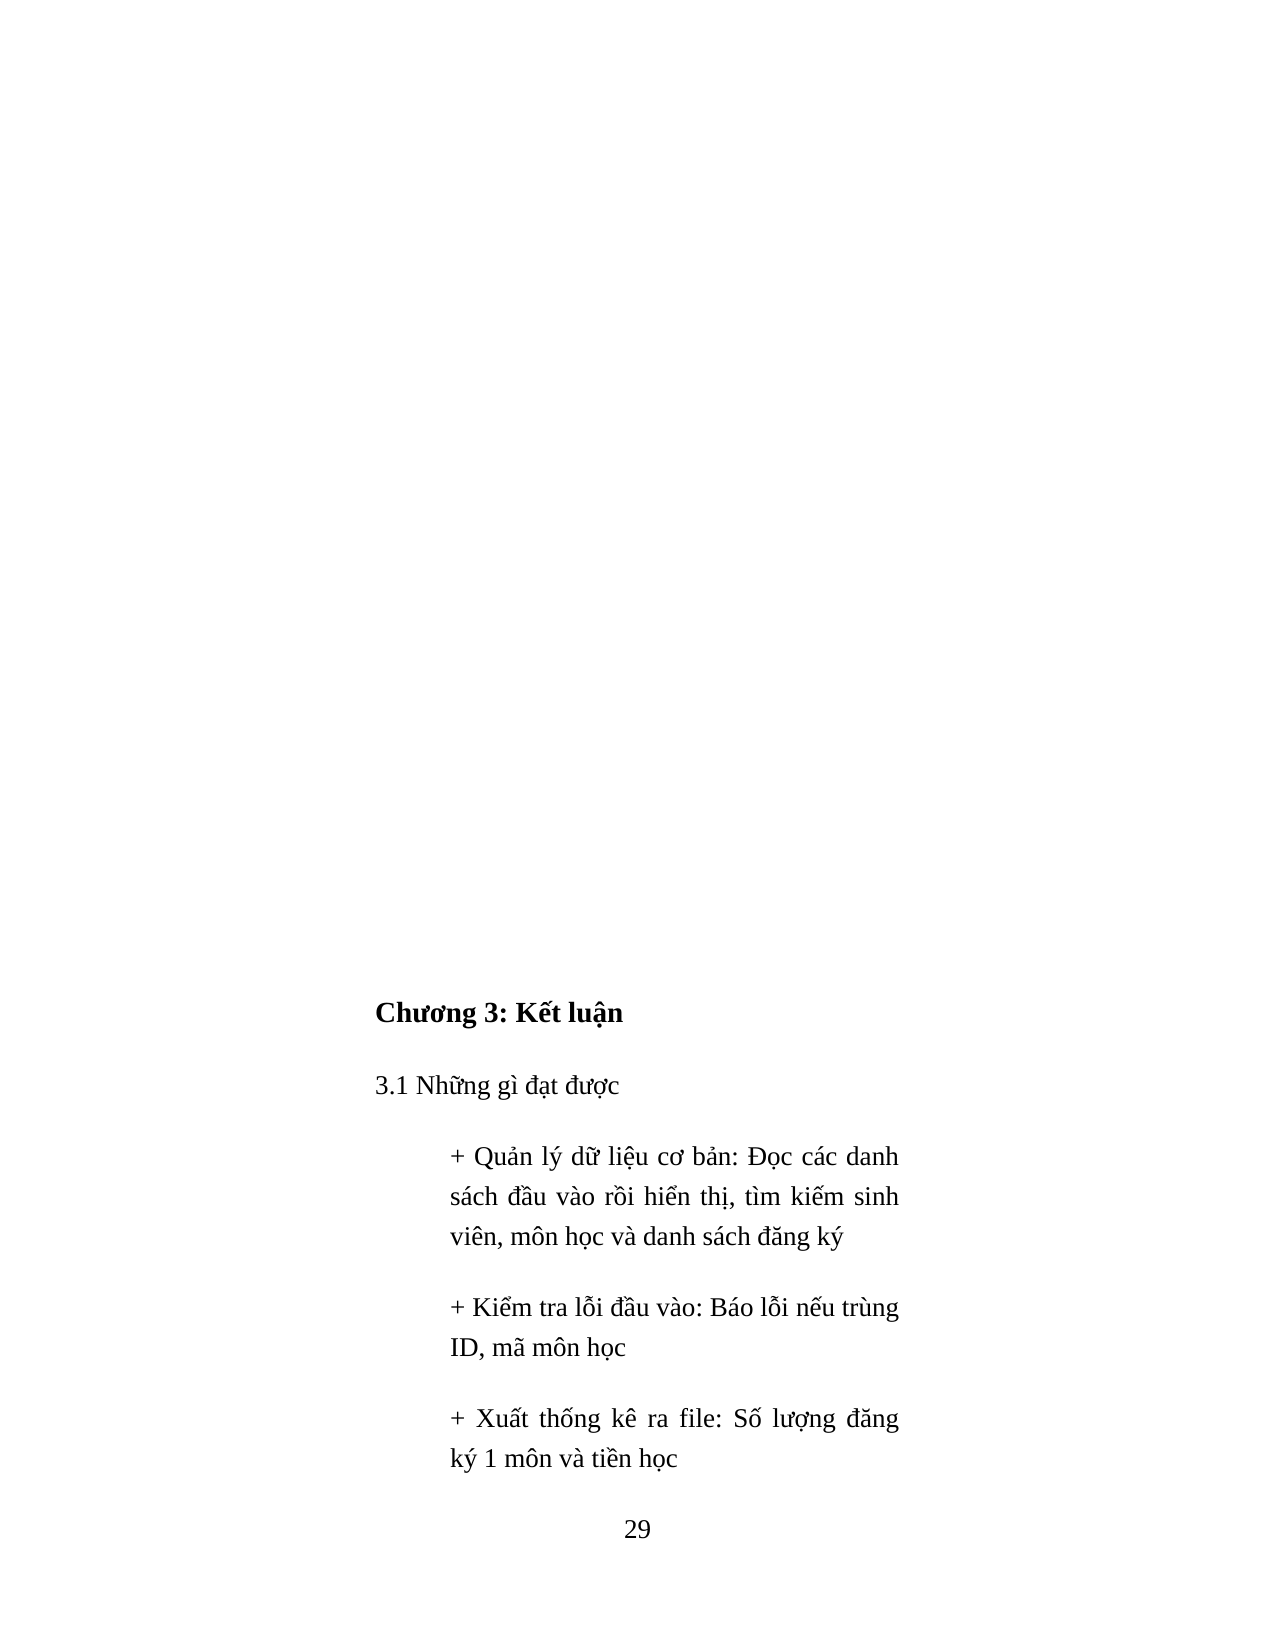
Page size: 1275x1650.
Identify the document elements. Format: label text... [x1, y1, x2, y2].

text + Xuất thống kê ra file: Số lượng đăng ký 1 môn và tiền học [450, 1402, 900, 1473]
text 3.1 Những gì đạt được [375, 1069, 900, 1100]
subtitle Chương 3: Kết luận [375, 996, 900, 1029]
text + Kiểm tra lỗi đầu vào: Báo lỗi nếu trùng ID, mã môn học [450, 1291, 900, 1362]
text + Quản lý dữ liệu cơ bản: Đọc các danh sách đầu vào rồi hiển thị, tìm kiếm sinh viên, môn học và danh sách đăng ký [450, 1139, 900, 1252]
